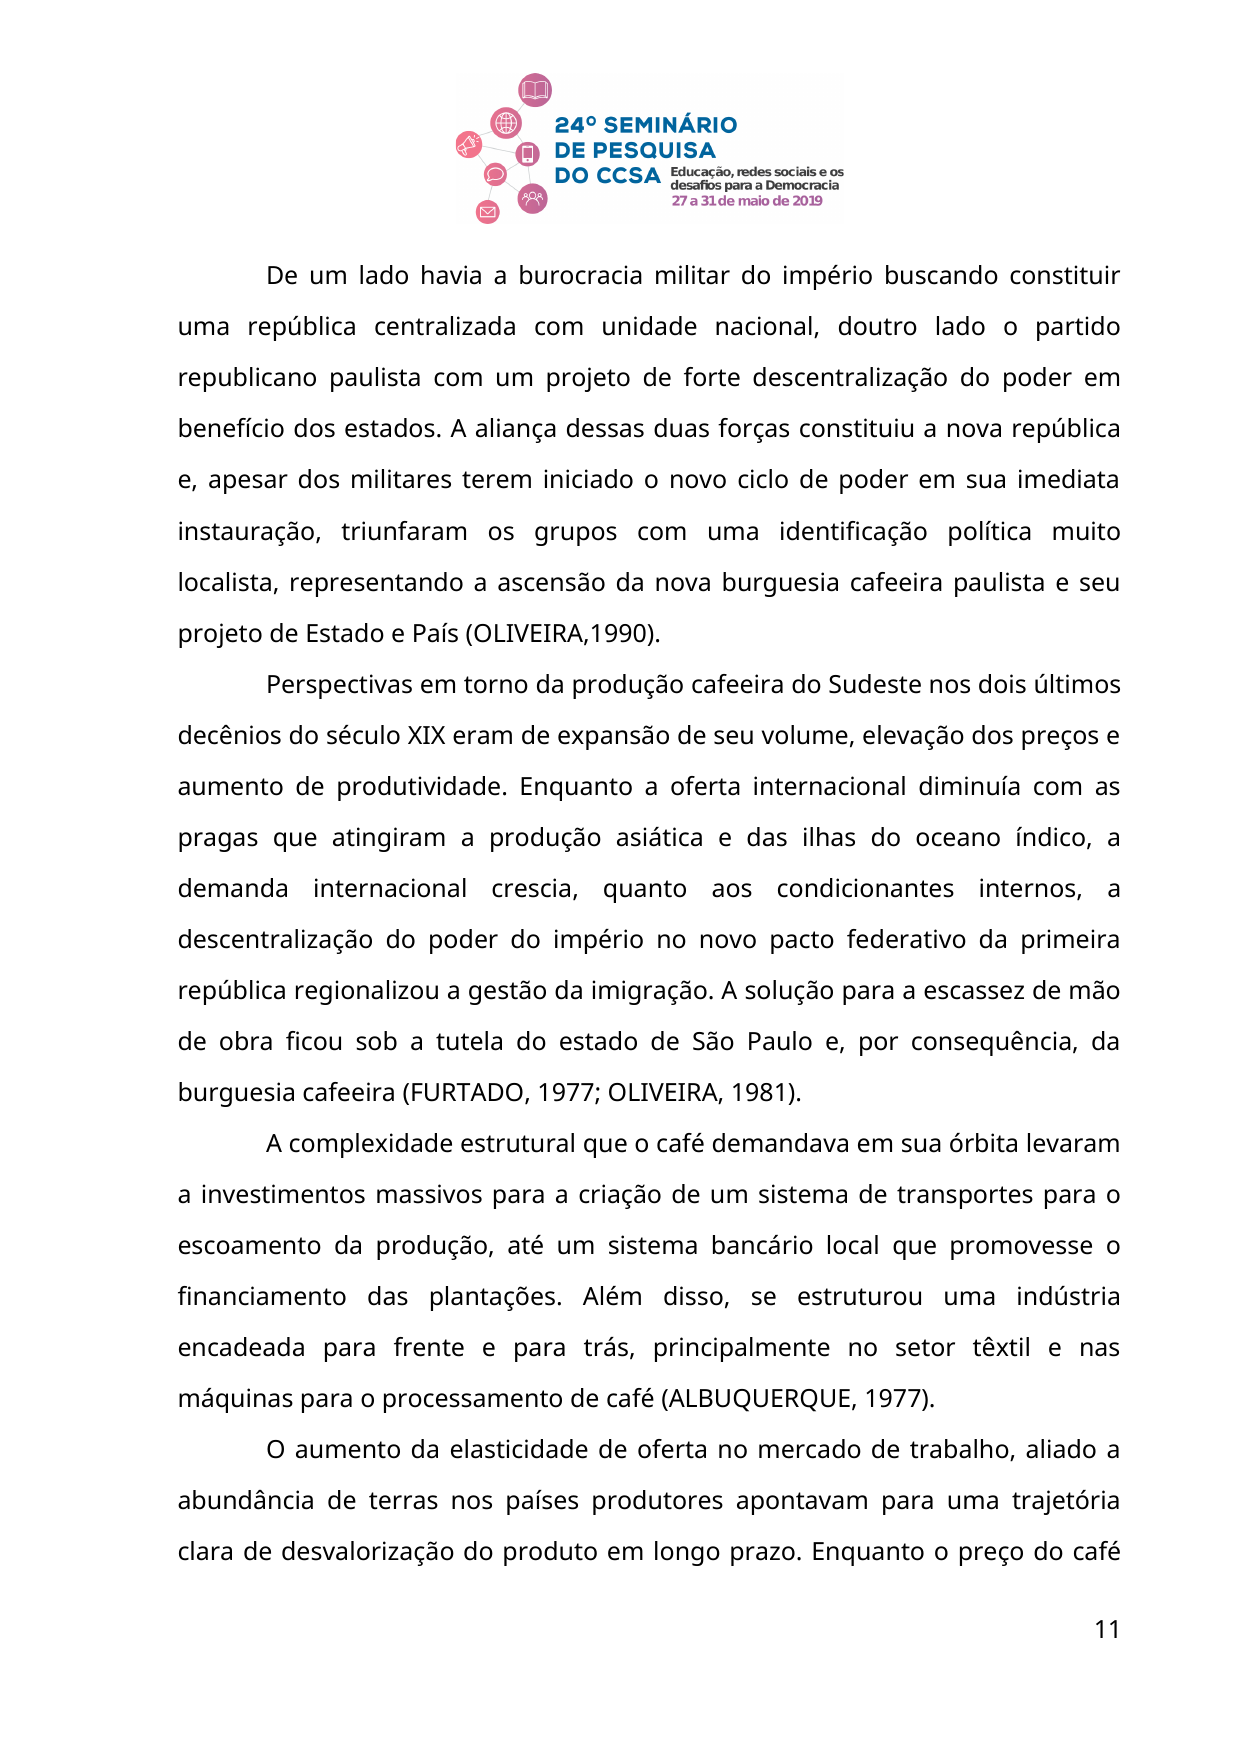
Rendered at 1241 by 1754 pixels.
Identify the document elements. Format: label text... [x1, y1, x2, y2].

picture [455, 73, 844, 224]
text Perspectivas em torno da produção cafeeira do Sudeste nos dois últimos decênios do século XIX eram de expansão de seu volume, elevação dos preços e aumento de produtividade. Enquanto a oferta internacional diminuía com as pragas que atingiram a produção asiática e das ilhas do oceano índico, a demanda internacional crescia, quanto aos condicionantes internos, a descentralização do poder do império no novo pacto federativo da primeira república regionalizou a gestão da imigração. A solução para a escassez de mão de obra ficou sob a tutela do estado de São Paulo e, por consequência, da burguesia cafeeira (FURTADO, 1977; OLIVEIRA, 1981). [177, 666, 1122, 1109]
text A complexidade estrutural que o café demandava em sua órbita levaram a investimentos massivos para a criação de um sistema de transportes para o escoamento da produção, até um sistema bancário local que promovesse o financiamento das plantações. Além disso, se estruturou uma indústria encadeada para frente e para trás, principalmente no setor têxtil e nas máquinas para o processamento de café (ALBUQUERQUE, 1977). [177, 1126, 1122, 1415]
text De um lado havia a burocracia militar do império buscando constituir uma república centralizada com unidade nacional, doutro lado o partido republicano paulista com um projeto de forte descentralização do poder em benefício dos estados. A aliança dessas duas forças constituiu a nova república e, apesar dos militares terem iniciado o novo ciclo de poder em sua imediata instauração, triunfaram os grupos com uma identificação política muito localista, representando a ascensão da nova burguesia cafeeira paulista e seu projeto de Estado e País (OLIVEIRA,1990). [177, 258, 1122, 649]
